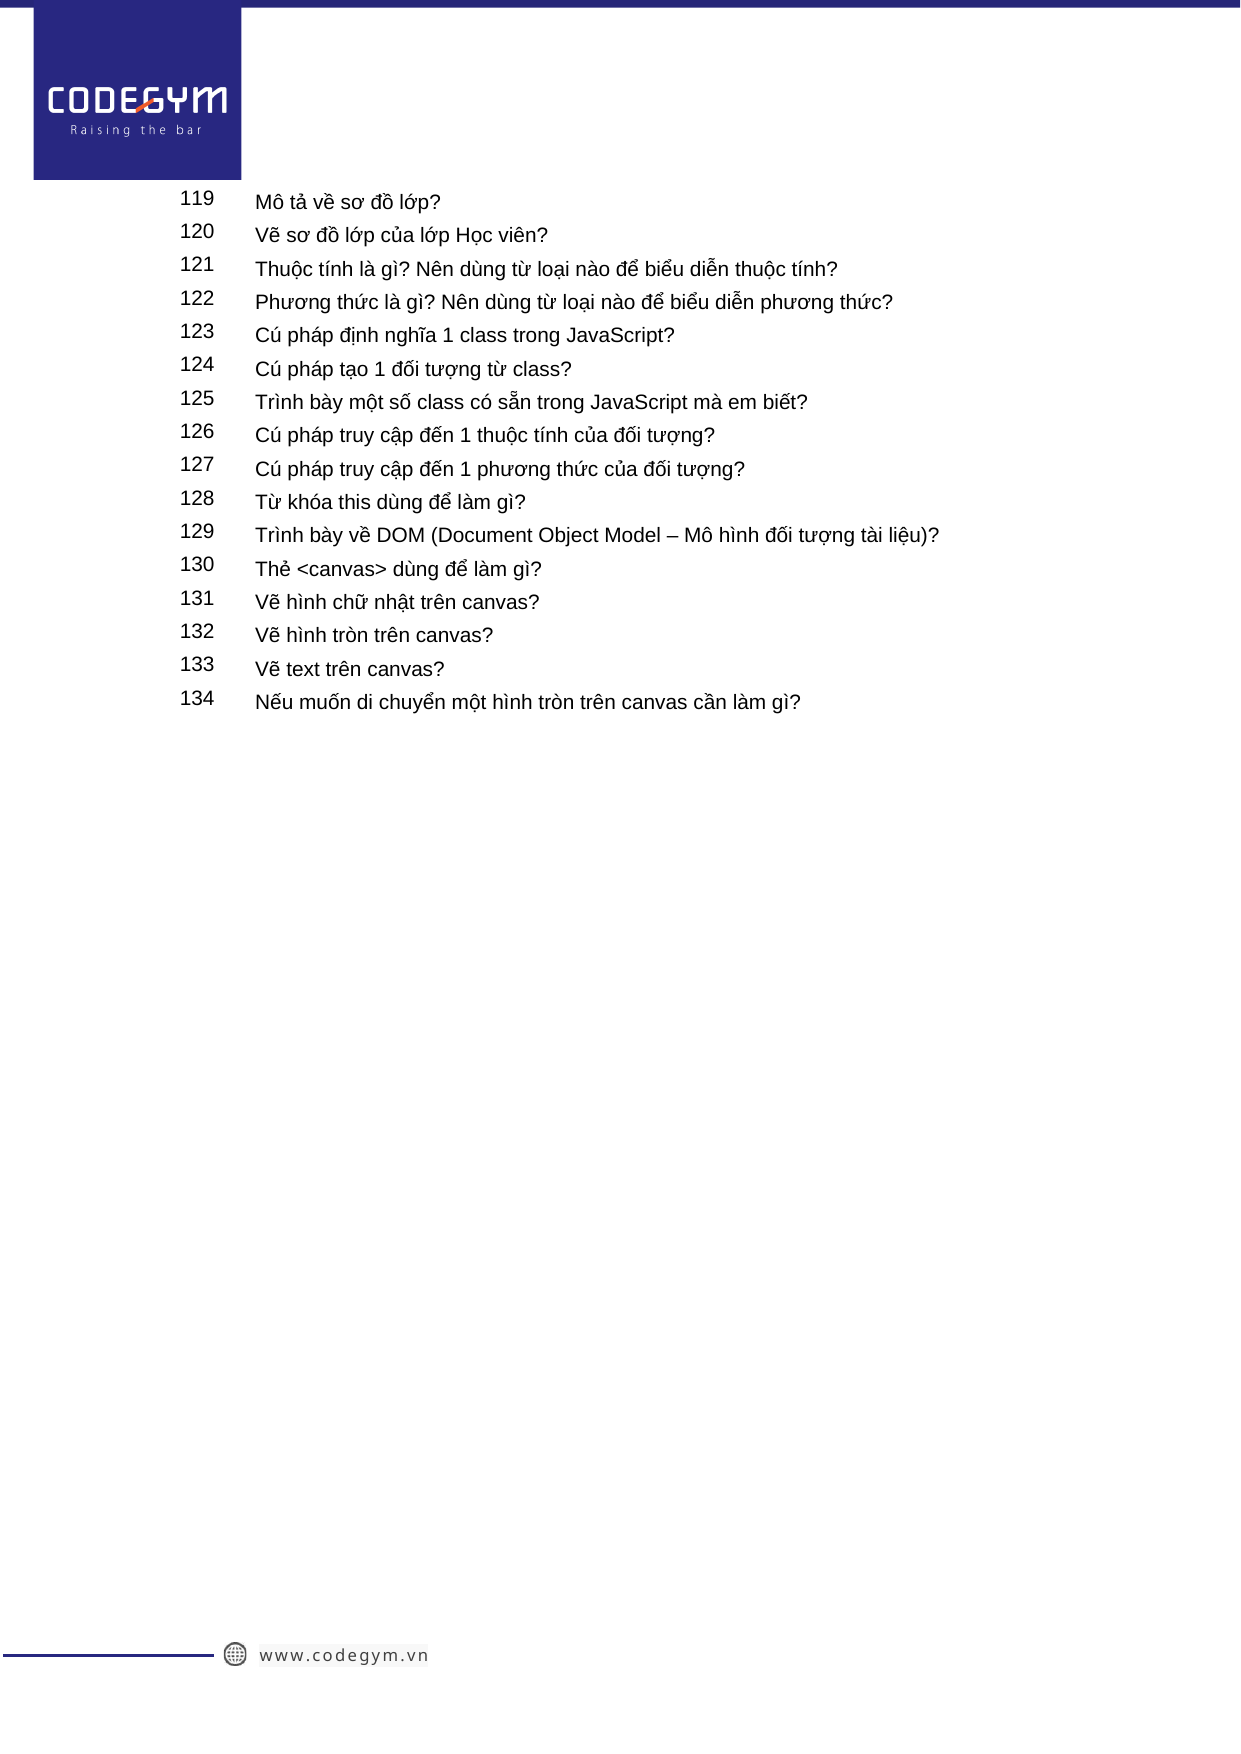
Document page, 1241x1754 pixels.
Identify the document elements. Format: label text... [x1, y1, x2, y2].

table_cell 124 [150, 347, 244, 381]
table_cell Thẻ <canvas> dùng để làm gì? [244, 547, 1069, 581]
table_cell Vẽ sơ đồ lớp của lớp Học viên? [244, 214, 1069, 247]
table_cell 130 [150, 547, 244, 581]
table_cell 125 [150, 381, 244, 414]
table_cell 127 [150, 447, 244, 481]
table_cell Phương thức là gì? Nên dùng từ loại nào để biểu diễn phương thức? [244, 281, 1069, 314]
picture [223, 1642, 247, 1666]
table_cell Mô tả về sơ đồ lớp? [244, 181, 1069, 214]
table_cell Cú pháp tạo 1 đối tượng từ class? [244, 347, 1069, 381]
table_cell 133 [150, 647, 244, 681]
table_cell Vẽ hình chữ nhật trên canvas? [244, 581, 1069, 614]
picture [32, 0, 242, 179]
table_cell Trình bày một số class có sẵn trong JavaScript mà em biết? [244, 381, 1069, 414]
table_cell 122 [150, 281, 244, 314]
table_cell Vẽ hình tròn trên canvas? [244, 614, 1069, 647]
table_cell Trình bày về DOM (Document Object Model – Mô hình đối tượng tài liệu)? [244, 514, 1069, 547]
table_cell Thuộc tính là gì? Nên dùng từ loại nào để biểu diễn thuộc tính? [244, 247, 1069, 281]
table_cell Cú pháp truy cập đến 1 thuộc tính của đối tượng? [244, 414, 1069, 447]
table_cell Cú pháp truy cập đến 1 phương thức của đối tượng? [244, 447, 1069, 481]
table_cell 134 [150, 681, 244, 714]
table_cell 123 [150, 314, 244, 347]
table_cell Cú pháp định nghĩa 1 class trong JavaScript? [244, 314, 1069, 347]
table_cell 129 [150, 514, 244, 547]
table_cell 128 [150, 481, 244, 514]
table_cell Nếu muốn di chuyển một hình tròn trên canvas cần làm gì? [244, 681, 1069, 714]
table_cell Vẽ text trên canvas? [244, 647, 1069, 681]
table_cell 126 [150, 414, 244, 447]
table_cell 121 [150, 247, 244, 281]
table_cell 132 [150, 614, 244, 647]
table_cell Từ khóa this dùng để làm gì? [244, 481, 1069, 514]
table_cell 120 [150, 214, 244, 247]
table_cell 131 [150, 581, 244, 614]
table_cell 119 [150, 181, 244, 214]
